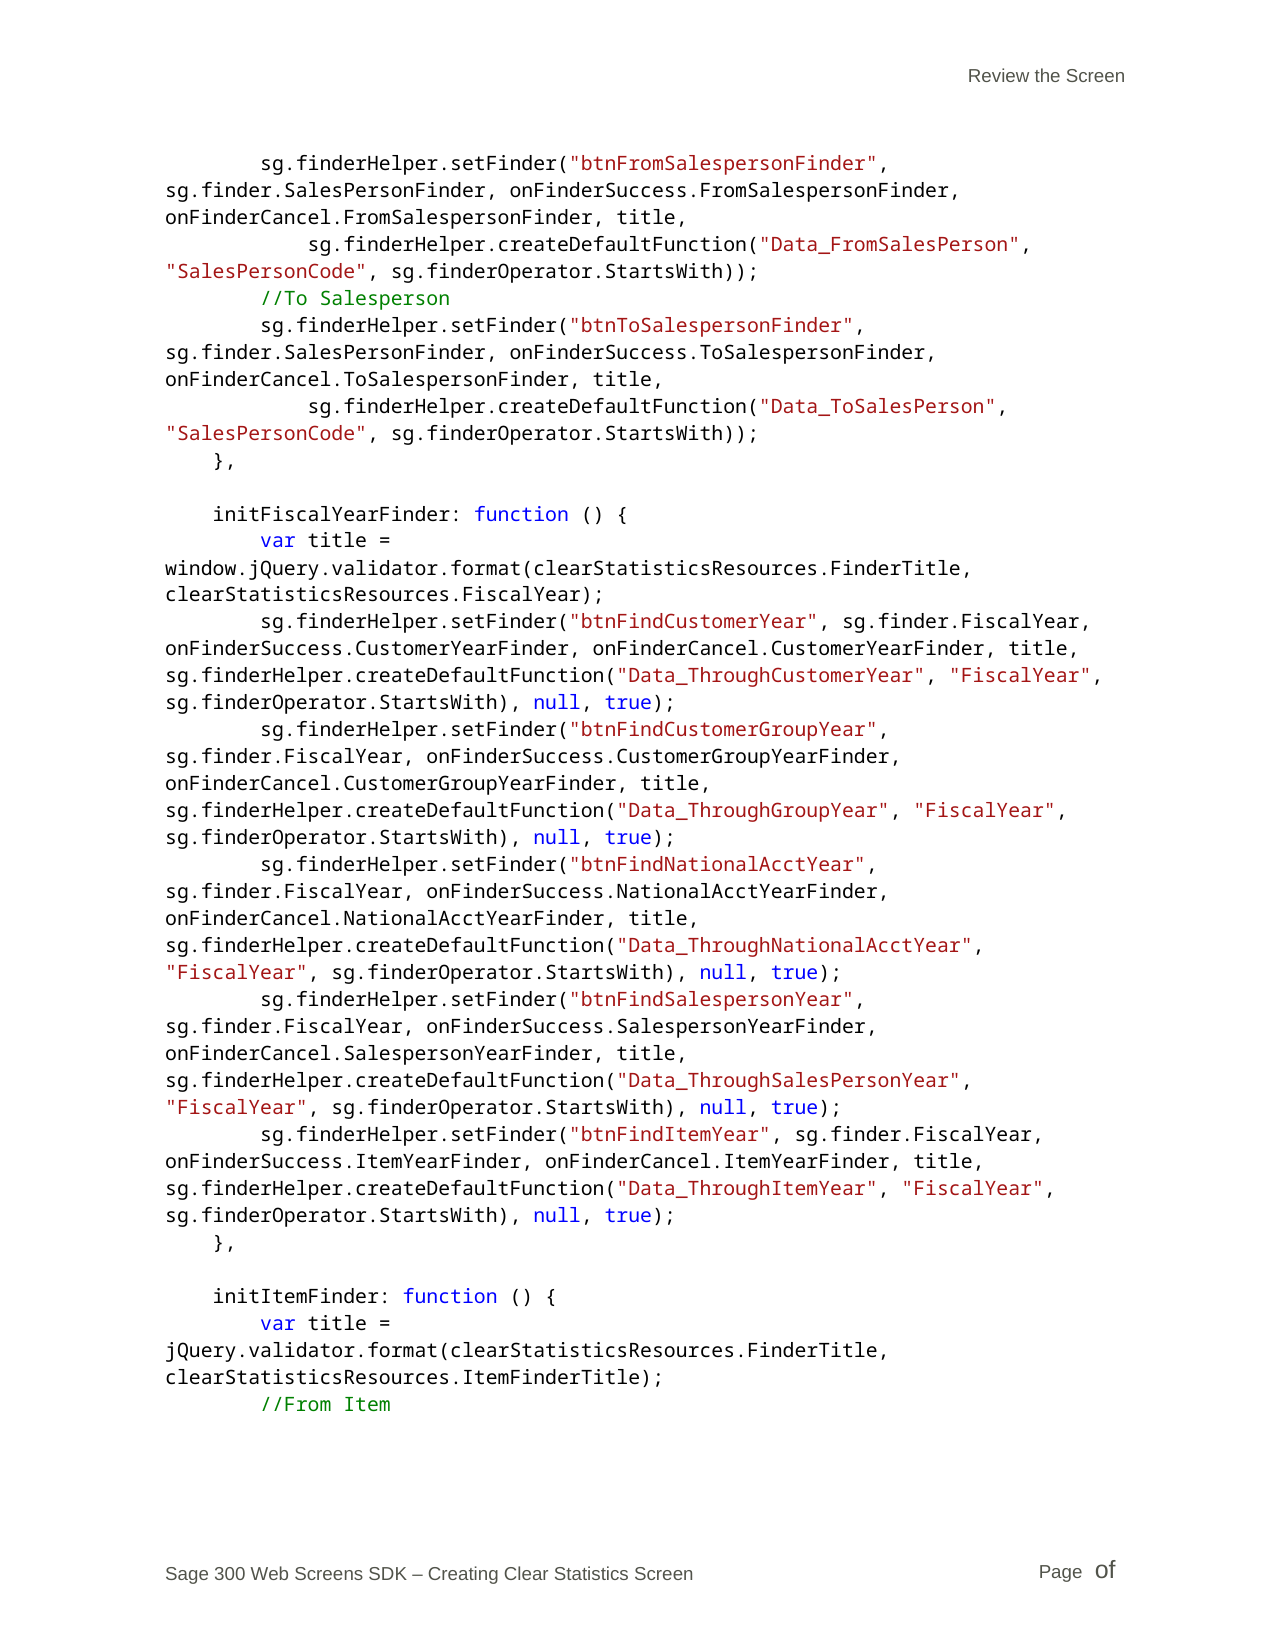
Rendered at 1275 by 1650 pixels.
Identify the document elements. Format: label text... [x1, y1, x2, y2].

text var title = window.jQuery.validator.format(clearStatisticsResources.FinderTitle, clearStatisticsResources.FiscalYear); [165, 527, 1125, 608]
text }, [165, 1228, 1125, 1255]
text //From Item [165, 1390, 1125, 1417]
text sg.finderHelper.setFinder("btnFromSalespersonFinder", sg.finder.SalesPersonFinder, onFinderSuccess.FromSalespersonFinder, onFinderCancel.FromSalespersonFinder, title, [165, 149, 1125, 230]
text sg.finderHelper.setFinder("btnToSalespersonFinder", sg.finder.SalesPersonFinder, onFinderSuccess.ToSalespersonFinder, onFinderCancel.ToSalespersonFinder, title, [165, 311, 1125, 392]
text var title = jQuery.validator.format(clearStatisticsResources.FinderTitle, clearStatisticsResources.ItemFinderTitle); [165, 1309, 1125, 1390]
text sg.finderHelper.createDefaultFunction("Data_FromSalesPerson", "SalesPersonCode", sg.finderOperator.StartsWith)); [165, 230, 1125, 284]
text sg.finderHelper.createDefaultFunction("Data_ToSalesPerson", "SalesPersonCode", sg.finderOperator.StartsWith)); [165, 392, 1125, 446]
text }, [165, 446, 1125, 473]
text initItemFinder: function () { [165, 1282, 1125, 1309]
text initFiscalYearFinder: function () { [165, 500, 1125, 527]
text //To Salesperson [165, 284, 1125, 311]
text sg.finderHelper.setFinder("btnFindCustomerYear", sg.finder.FiscalYear, onFinderSuccess.CustomerYearFinder, onFinderCancel.CustomerYearFinder, title, sg.finderHelper.createDefaultFunction("Data_ThroughCustomerYear", "FiscalYear", sg.finderOperator.StartsWith), null, true); [165, 608, 1125, 716]
text sg.finderHelper.setFinder("btnFindNationalAcctYear", sg.finder.FiscalYear, onFinderSuccess.NationalAcctYearFinder, onFinderCancel.NationalAcctYearFinder, title, sg.finderHelper.createDefaultFunction("Data_ThroughNationalAcctYear", "FiscalYear", sg.finderOperator.StartsWith), null, true); [165, 851, 1125, 985]
text sg.finderHelper.setFinder("btnFindCustomerGroupYear", sg.finder.FiscalYear, onFinderSuccess.CustomerGroupYearFinder, onFinderCancel.CustomerGroupYearFinder, title, sg.finderHelper.createDefaultFunction("Data_ThroughGroupYear", "FiscalYear", sg.finderOperator.StartsWith), null, true); [165, 716, 1125, 851]
text sg.finderHelper.setFinder("btnFindItemYear", sg.finder.FiscalYear, onFinderSuccess.ItemYearFinder, onFinderCancel.ItemYearFinder, title, sg.finderHelper.createDefaultFunction("Data_ThroughItemYear", "FiscalYear", sg.finderOperator.StartsWith), null, true); [165, 1120, 1125, 1228]
text sg.finderHelper.setFinder("btnFindSalespersonYear", sg.finder.FiscalYear, onFinderSuccess.SalespersonYearFinder, onFinderCancel.SalespersonYearFinder, title, sg.finderHelper.createDefaultFunction("Data_ThroughSalesPersonYear", "FiscalYear", sg.finderOperator.StartsWith), null, true); [165, 985, 1125, 1120]
